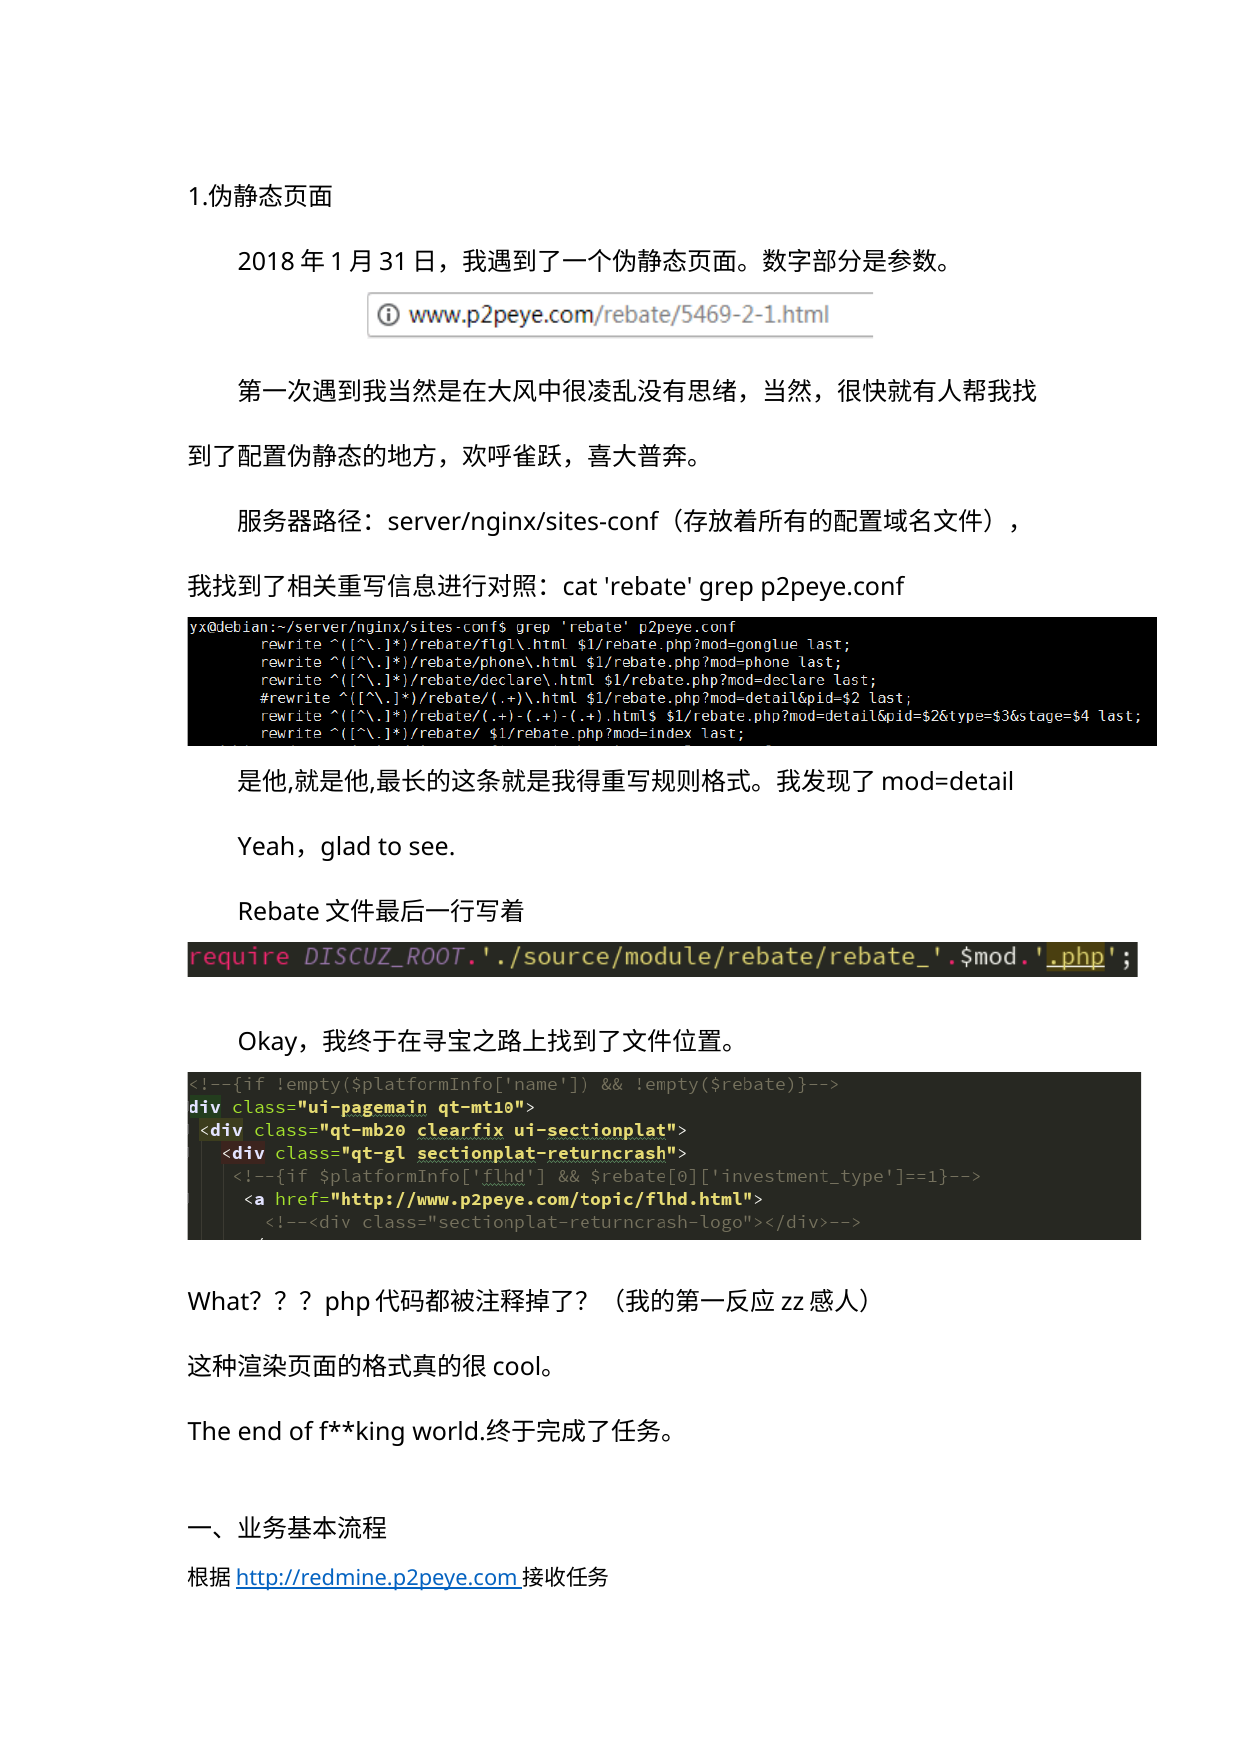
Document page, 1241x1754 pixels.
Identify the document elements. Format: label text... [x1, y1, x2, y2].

text The end of f**king world.终于完成了任务。 [187, 1397, 1053, 1462]
text 一、业务基本流程 [187, 1494, 1053, 1559]
picture [367, 292, 874, 339]
text Rebate文件最后一行写着 [187, 877, 1053, 942]
picture [187, 942, 1138, 977]
text 是他,就是他,最长的这条就是我得重写规则格式。我发现了mod=detail [187, 747, 1053, 812]
text 根据http://redmine.p2peye.com接收任务 [187, 1559, 1053, 1592]
text Yeah，glad to see. [187, 812, 1053, 877]
text Okay，我终于在寻宝之路上找到了文件位置。 [187, 1007, 1053, 1072]
text What？？？php代码都被注释掉了？（我的第一反应zz感人） [187, 1267, 1053, 1332]
picture [187, 1072, 1142, 1240]
text 服务器路径：server/nginx/sites-conf（存放着所有的配置域名文件），我找到了相关重写信息进行对照：cat 'rebate' grep p2peye.conf [187, 487, 1053, 617]
text 第一次遇到我当然是在大风中很凌乱没有思绪，当然，很快就有人帮我找到了配置伪静态的地方，欢呼雀跃，喜大普奔。 [187, 357, 1053, 487]
picture [187, 617, 1157, 746]
text 这种渲染页面的格式真的很cool。 [187, 1332, 1053, 1397]
text 1.伪静态页面 [187, 162, 1053, 227]
text 2018年1月31日，我遇到了一个伪静态页面。数字部分是参数。 [187, 227, 1053, 292]
